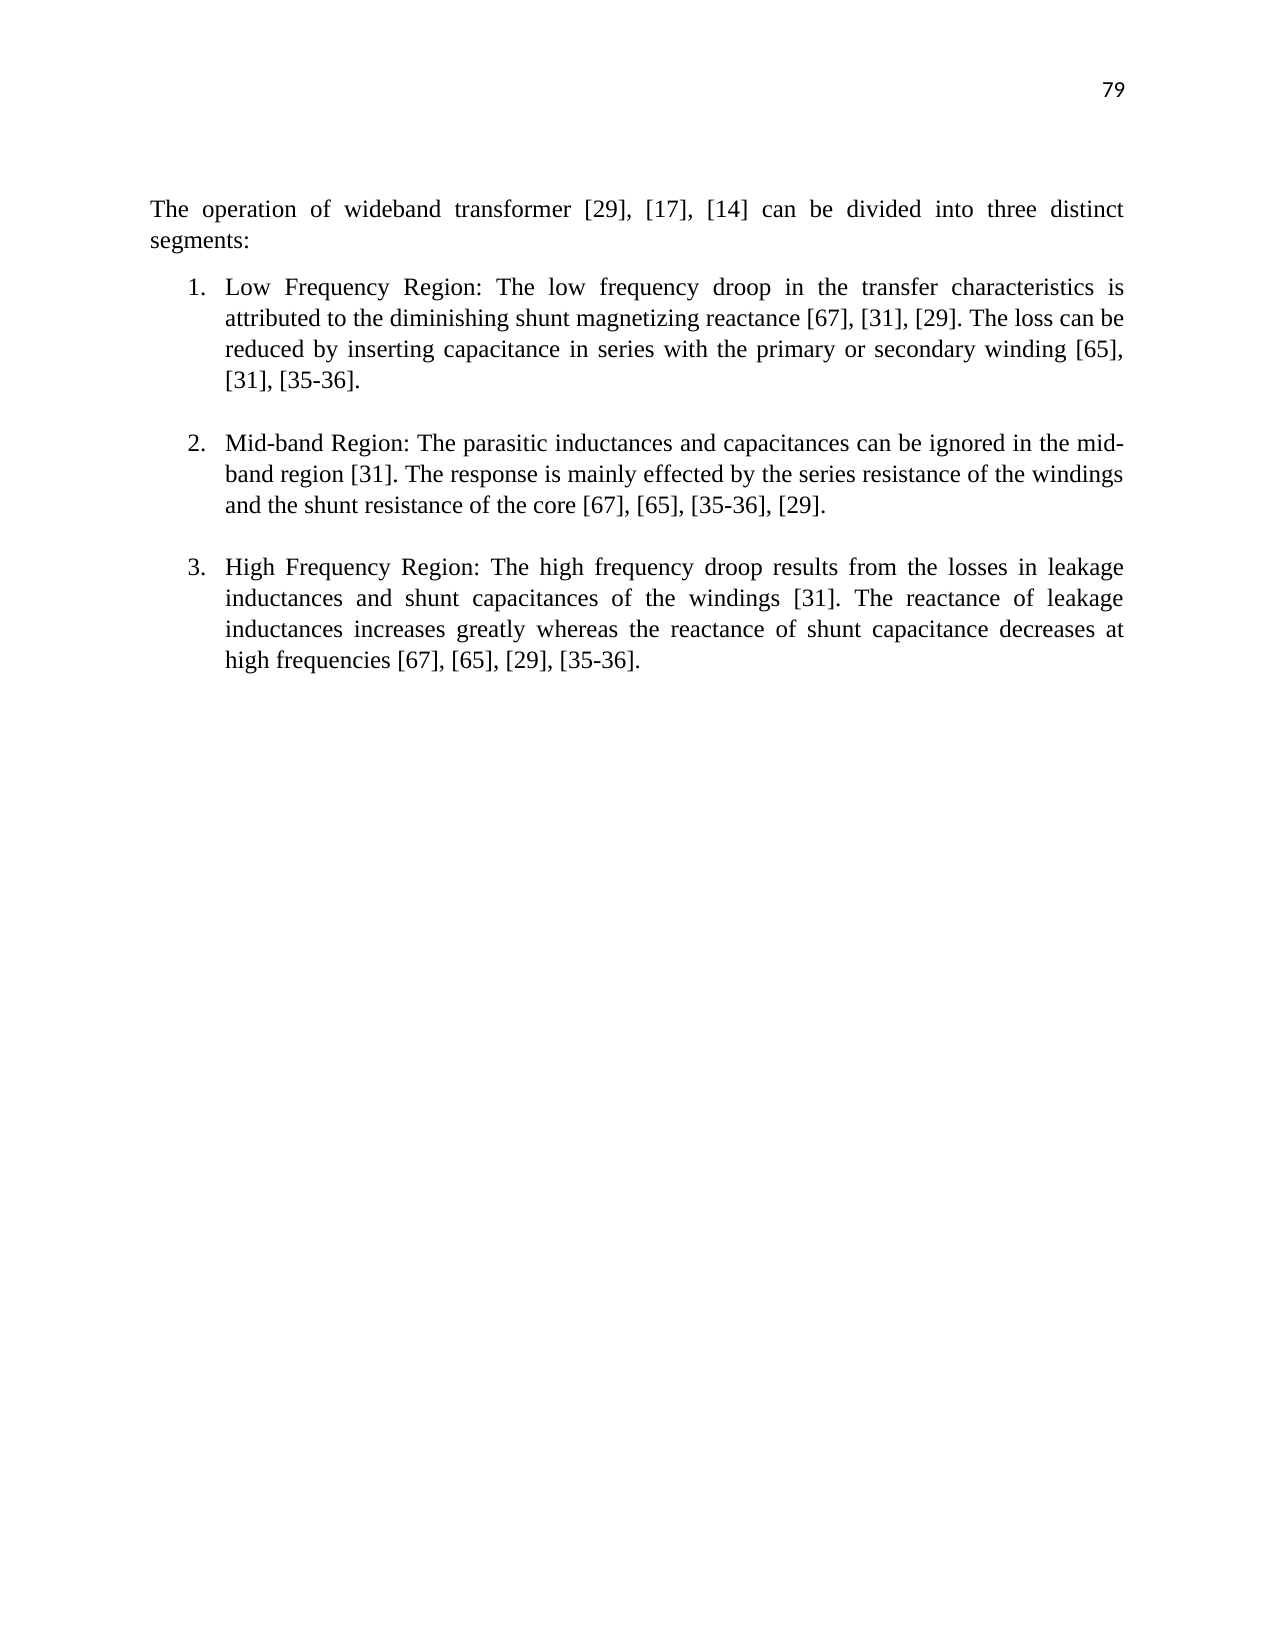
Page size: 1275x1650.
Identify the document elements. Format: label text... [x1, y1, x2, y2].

list Low Frequency Region: The low frequency droop in the transfer characteristics is attributed to the diminishing shunt magnetizing reactance [67], [31], [29]. The loss can be reduced by inserting capacitance in series with the primary or secondary winding [65], [31], [35-36]. [187, 272, 1125, 394]
list High Frequency Region: The high frequency droop results from the losses in leakage inductances and shunt capacitances of the windings [31]. The reactance of leakage inductances increases greatly whereas the reactance of shunt capacitance decreases at high frequencies [67], [65], [29], [35-36]. [187, 552, 1125, 674]
text The operation of wideband transformer [29], [17], [14] can be divided into three distinct segments: [150, 194, 1125, 253]
list Mid-band Region: The parasitic inductances and capacitances can be ignored in the mid-band region [31]. The response is mainly effected by the series resistance of the windings and the shunt resistance of the core [67], [65], [35-36], [29]. [187, 428, 1125, 518]
